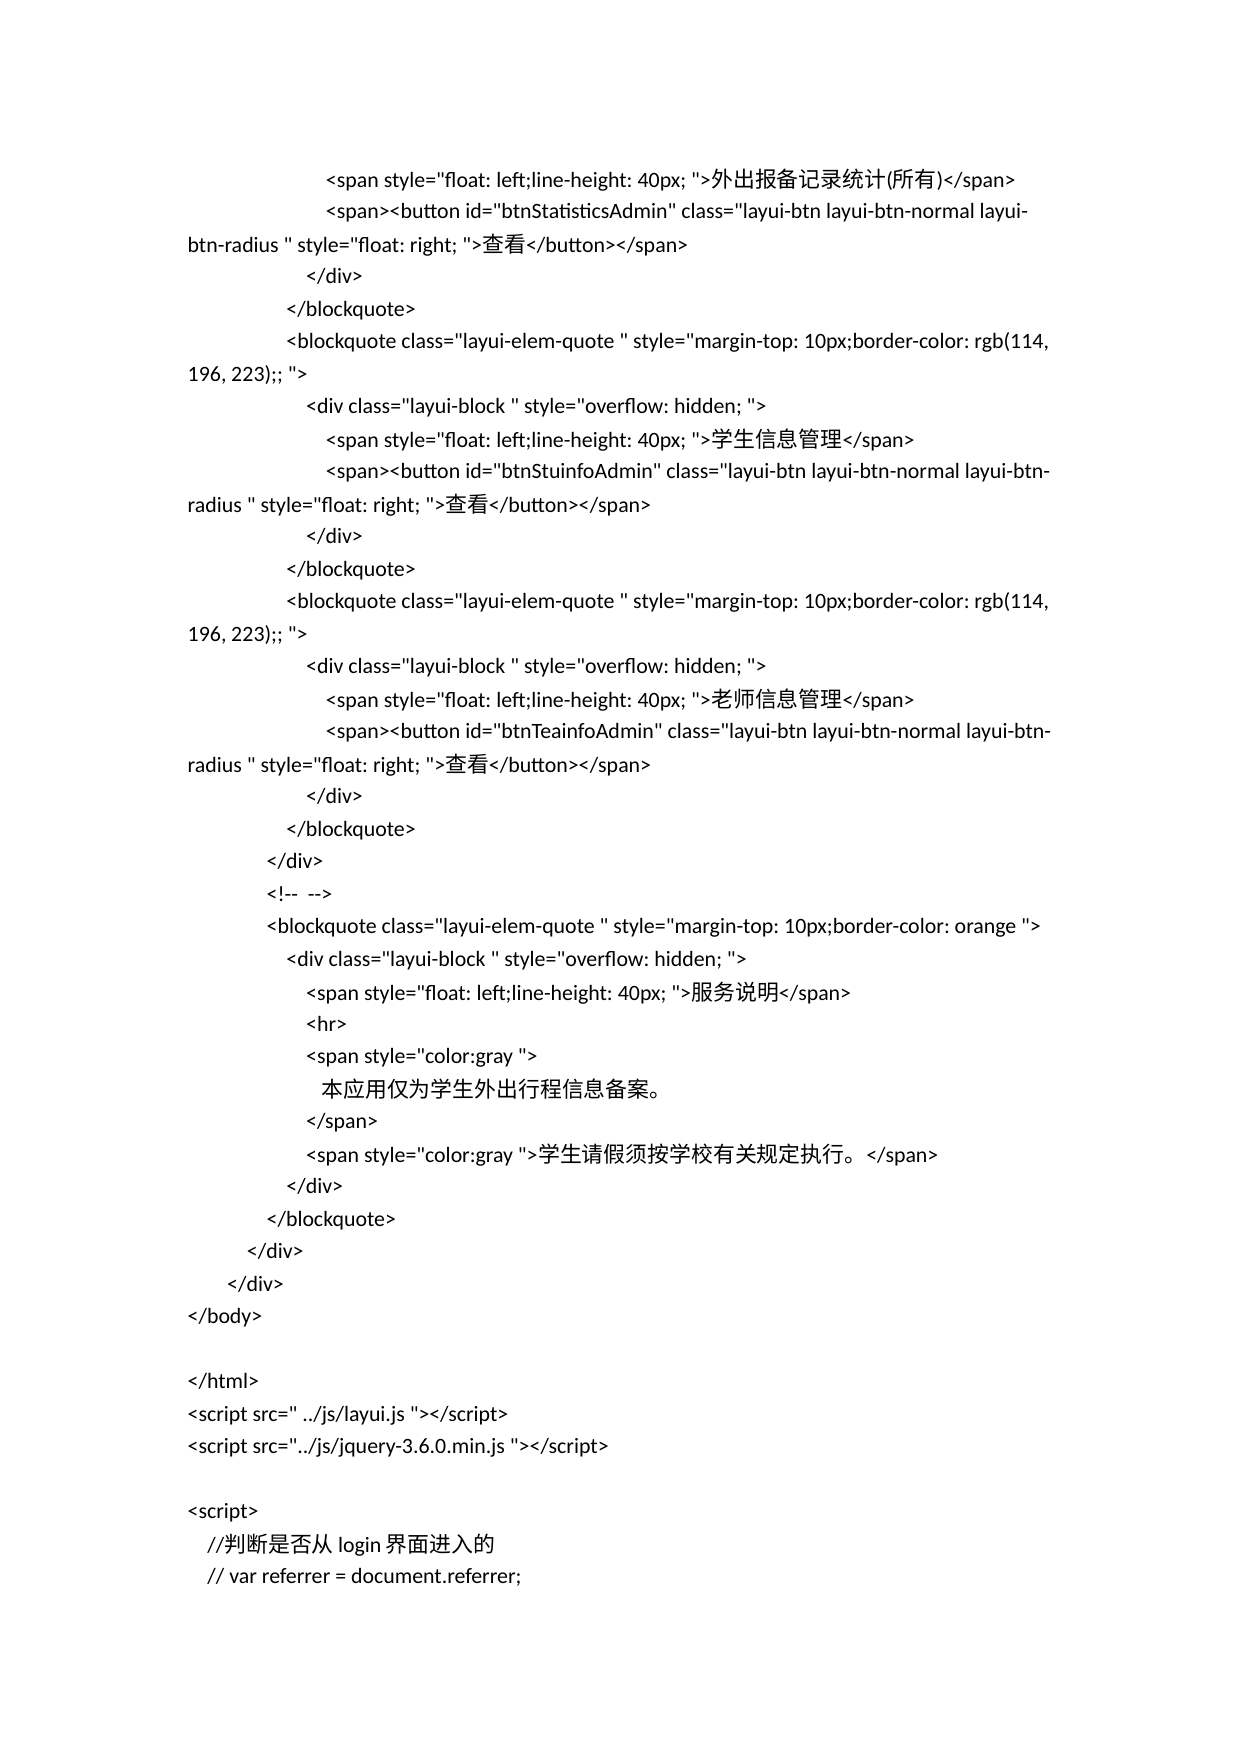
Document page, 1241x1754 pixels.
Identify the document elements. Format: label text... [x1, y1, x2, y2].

list <div class="layui-block " style="overflow: hidden; "> [187, 389, 1053, 422]
list // var referrer = document.referrer; [187, 1559, 1053, 1592]
list </div> [187, 259, 1053, 292]
list <span style="float: left;line-height: 40px; ">服务说明</span> [187, 974, 1053, 1007]
list <script> [187, 1494, 1053, 1527]
list </html> [187, 1364, 1053, 1397]
list </blockquote> [187, 812, 1053, 844]
list <span style="color:gray ">学生请假须按学校有关规定执行。</span> [187, 1137, 1053, 1169]
list <span><button id="btnStuinfoAdmin" class="layui-btn layui-btn-normal layui-btn-radius " style="float: right; ">查看</button></span> [187, 454, 1053, 519]
list <!-- --> [187, 877, 1053, 909]
list <span style="color:gray "> [187, 1039, 1053, 1072]
list </div> [187, 844, 1053, 877]
list <hr> [187, 1007, 1053, 1039]
list </div> [187, 519, 1053, 552]
list </blockquote> [187, 1202, 1053, 1234]
list <script src=" ../js/layui.js "></script> [187, 1397, 1053, 1429]
list </div> [187, 1267, 1053, 1299]
list <div class="layui-block " style="overflow: hidden; "> [187, 649, 1053, 682]
list 本应用仅为学生外出行程信息备案。 [187, 1072, 1053, 1104]
list <span><button id="btnStatisticsAdmin" class="layui-btn layui-btn-normal layui-btn-radius " style="float: right; ">查看</button></span> [187, 194, 1053, 259]
list </blockquote> [187, 552, 1053, 584]
list </div> [187, 1234, 1053, 1267]
list </div> [187, 779, 1053, 812]
list <span style="float: left;line-height: 40px; ">外出报备记录统计(所有)</span> [187, 162, 1053, 194]
list <span style="float: left;line-height: 40px; ">学生信息管理</span> [187, 422, 1053, 454]
list <span style="float: left;line-height: 40px; ">老师信息管理</span> [187, 682, 1053, 714]
list </div> [187, 1169, 1053, 1202]
list <blockquote class="layui-elem-quote " style="margin-top: 10px;border-color: orange "> [187, 909, 1053, 942]
list <blockquote class="layui-elem-quote " style="margin-top: 10px;border-color: rgb(114, 196, 223);; "> [187, 324, 1053, 389]
list <blockquote class="layui-elem-quote " style="margin-top: 10px;border-color: rgb(114, 196, 223);; "> [187, 584, 1053, 649]
list //判断是否从login界面进入的 [187, 1527, 1053, 1559]
list <div class="layui-block " style="overflow: hidden; "> [187, 942, 1053, 974]
list <script src="../js/jquery-3.6.0.min.js "></script> [187, 1429, 1053, 1462]
list </span> [187, 1104, 1053, 1137]
list <span><button id="btnTeainfoAdmin" class="layui-btn layui-btn-normal layui-btn-radius " style="float: right; ">查看</button></span> [187, 714, 1053, 779]
list </blockquote> [187, 292, 1053, 324]
list </body> [187, 1299, 1053, 1332]
